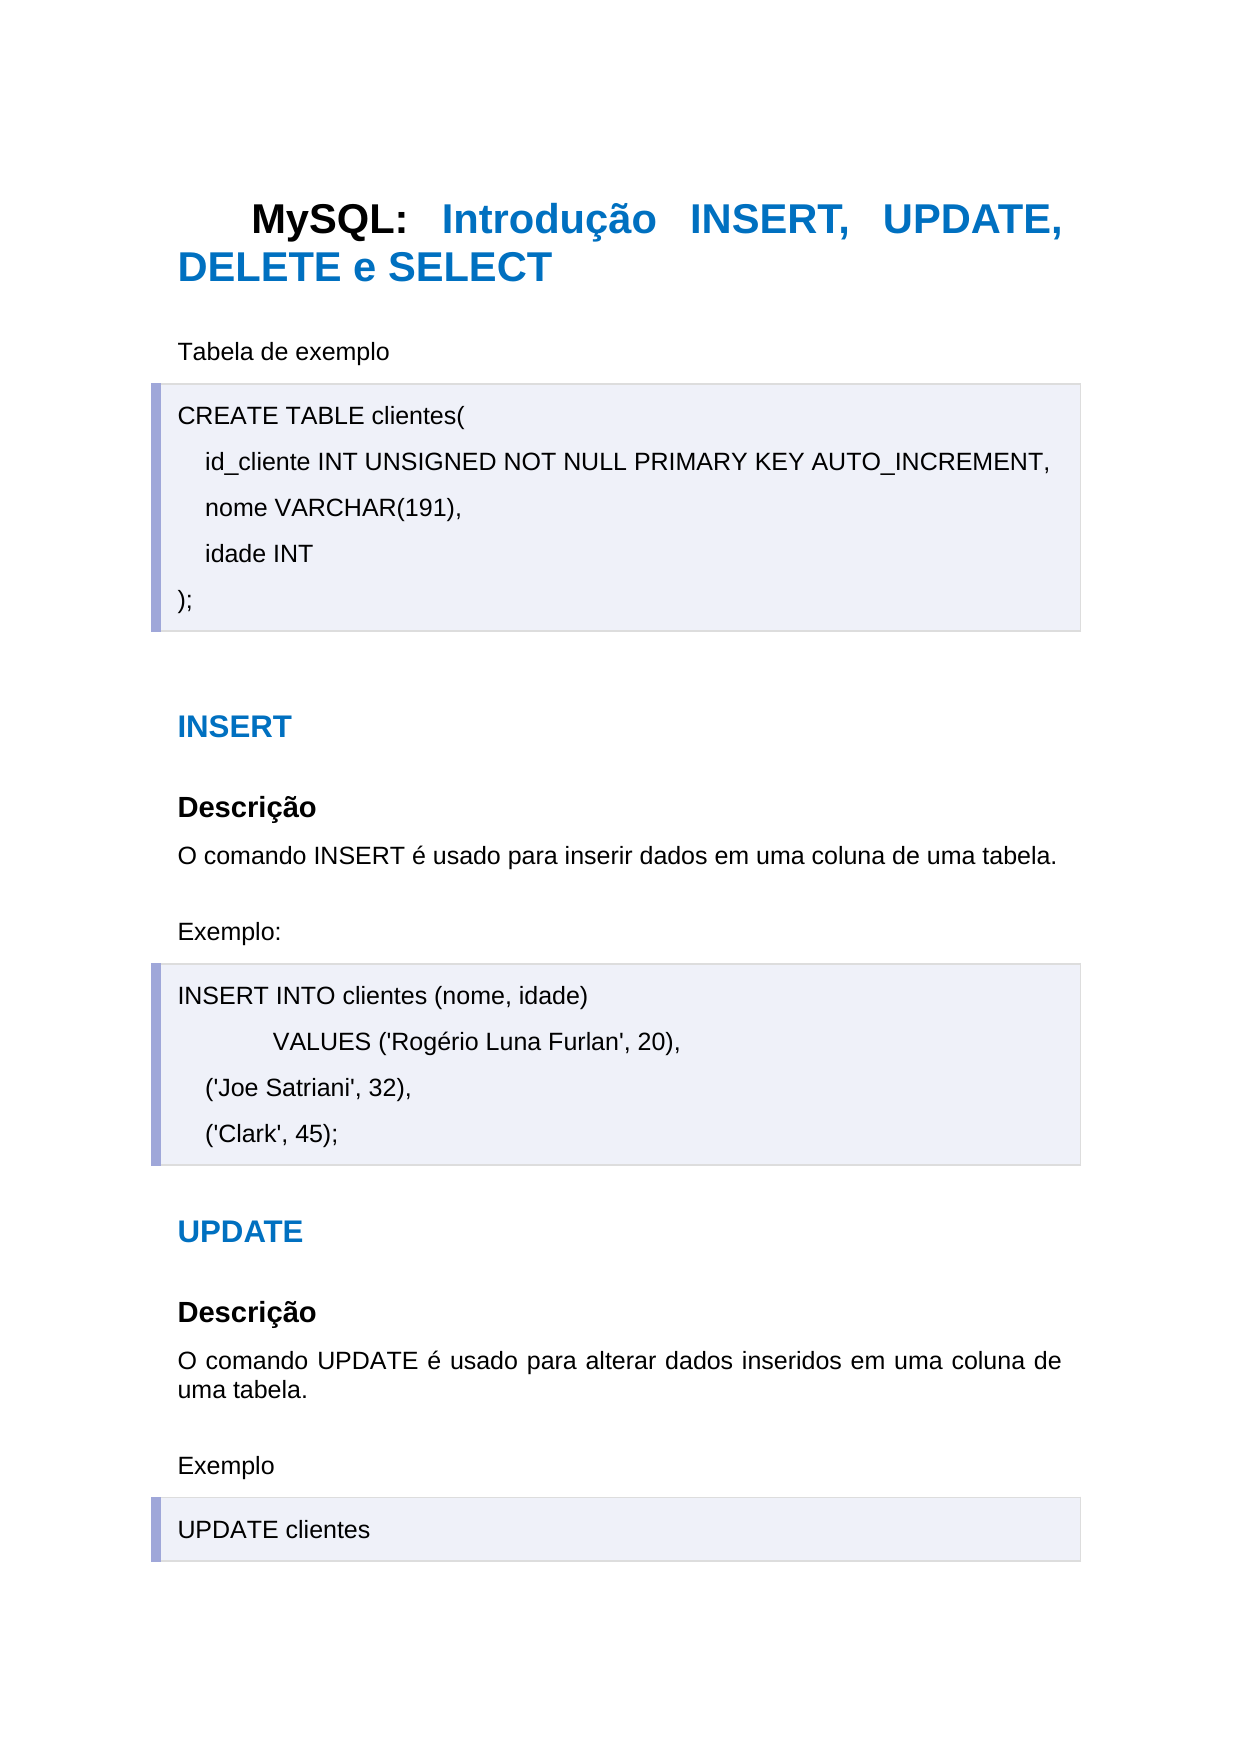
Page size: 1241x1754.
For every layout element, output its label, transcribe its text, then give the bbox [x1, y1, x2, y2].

text O comando UPDATE é usado para alterar dados inseridos em uma coluna de uma tabela. [177, 1346, 1063, 1404]
text Exemplo: [177, 917, 1063, 946]
text Exemplo [177, 1451, 1063, 1479]
text id_cliente INT UNSIGNED NOT NULL PRIMARY KEY AUTO_INCREMENT, [161, 429, 1080, 475]
text CREATE TABLE clientes( [161, 385, 1080, 429]
text nome VARCHAR(191), [161, 475, 1080, 521]
text VALUES ('Rogério Luna Furlan', 20), [161, 1009, 1080, 1055]
text MySQL: Introdução INSERT, UPDATE, DELETE e SELECT [177, 194, 1063, 290]
text O comando INSERT é usado para inserir dados em uma coluna de uma tabela. [177, 841, 1063, 870]
text Descrição [177, 791, 1063, 824]
text UPDATE [177, 1213, 1063, 1249]
text UPDATE clientes [161, 1498, 1080, 1560]
text ); [161, 567, 1080, 630]
text INSERT INTO clientes (nome, idade) [161, 965, 1080, 1009]
text Descrição [177, 1296, 1063, 1329]
text Tabela de exemplo [177, 337, 1063, 366]
text ('Clark', 45); [161, 1101, 1080, 1164]
text ('Joe Satriani', 32), [161, 1055, 1080, 1101]
text INSERT [177, 679, 1063, 744]
text idade INT [161, 521, 1080, 567]
